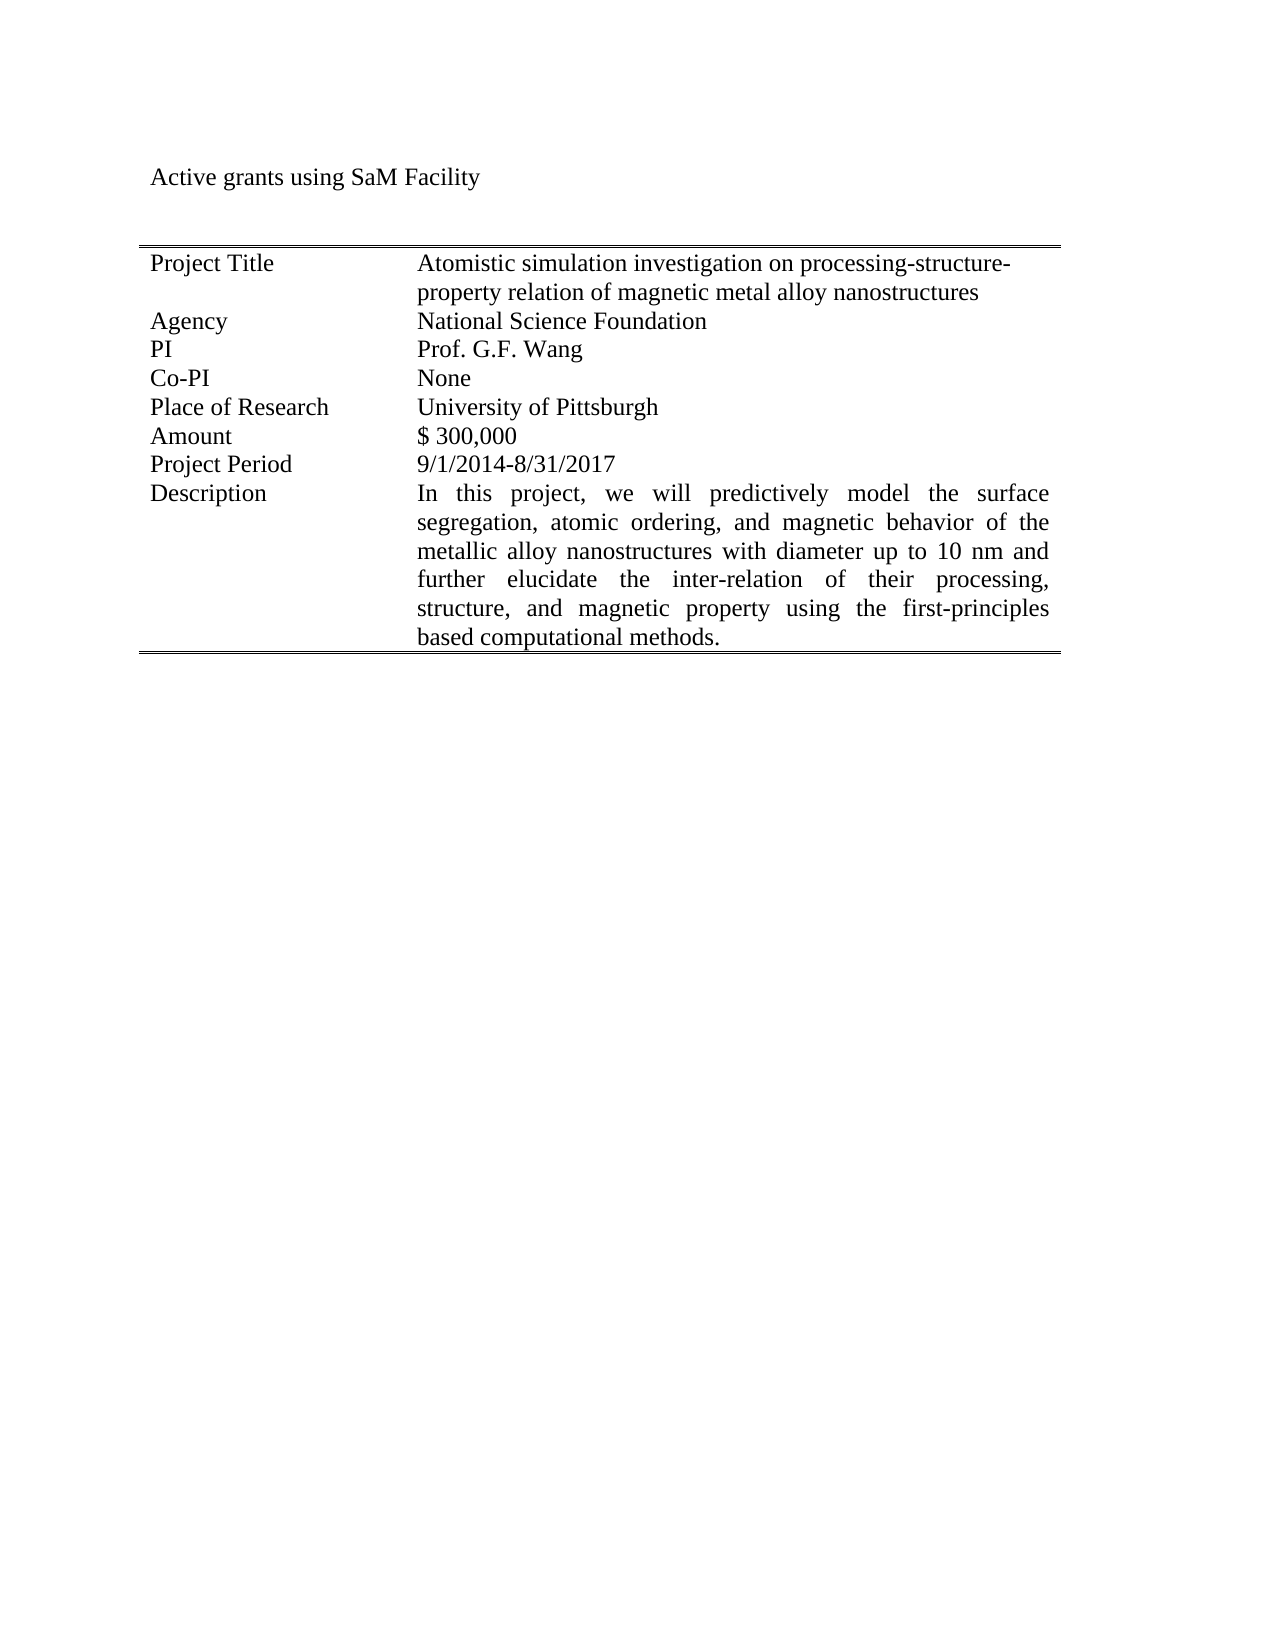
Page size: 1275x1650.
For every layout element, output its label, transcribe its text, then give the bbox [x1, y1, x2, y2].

table_header Project Title [139, 248, 406, 306]
table_cell $ 300,000 [406, 421, 1061, 449]
text Active grants using SaM Facility [150, 162, 1125, 191]
table_cell PI [139, 335, 406, 363]
table_cell Prof. G.F. Wang [406, 335, 1061, 363]
table_cell University of Pittsburgh [406, 392, 1061, 421]
table_cell 9/1/2014-8/31/2017 [406, 450, 1061, 478]
table_cell Agency [139, 306, 406, 334]
table_cell Description [139, 478, 406, 651]
table_header Atomistic simulation investigation on processing-structure-property relation of magnetic metal alloy nanostructures [406, 248, 1061, 306]
table_cell Co-PI [139, 363, 406, 392]
table_cell None [406, 363, 1061, 392]
table_cell National Science Foundation [406, 306, 1061, 334]
table_cell In this project, we will predictively model the surface segregation, atomic ordering, and magnetic behavior of the metallic alloy nanostructures with diameter up to 10 nm and further elucidate the inter-relation of their processing, structure, and magnetic property using the first-principles based computational methods. [406, 478, 1061, 651]
table_cell Place of Research [139, 392, 406, 421]
table_cell Project Period [139, 450, 406, 478]
table_cell Amount [139, 421, 406, 449]
